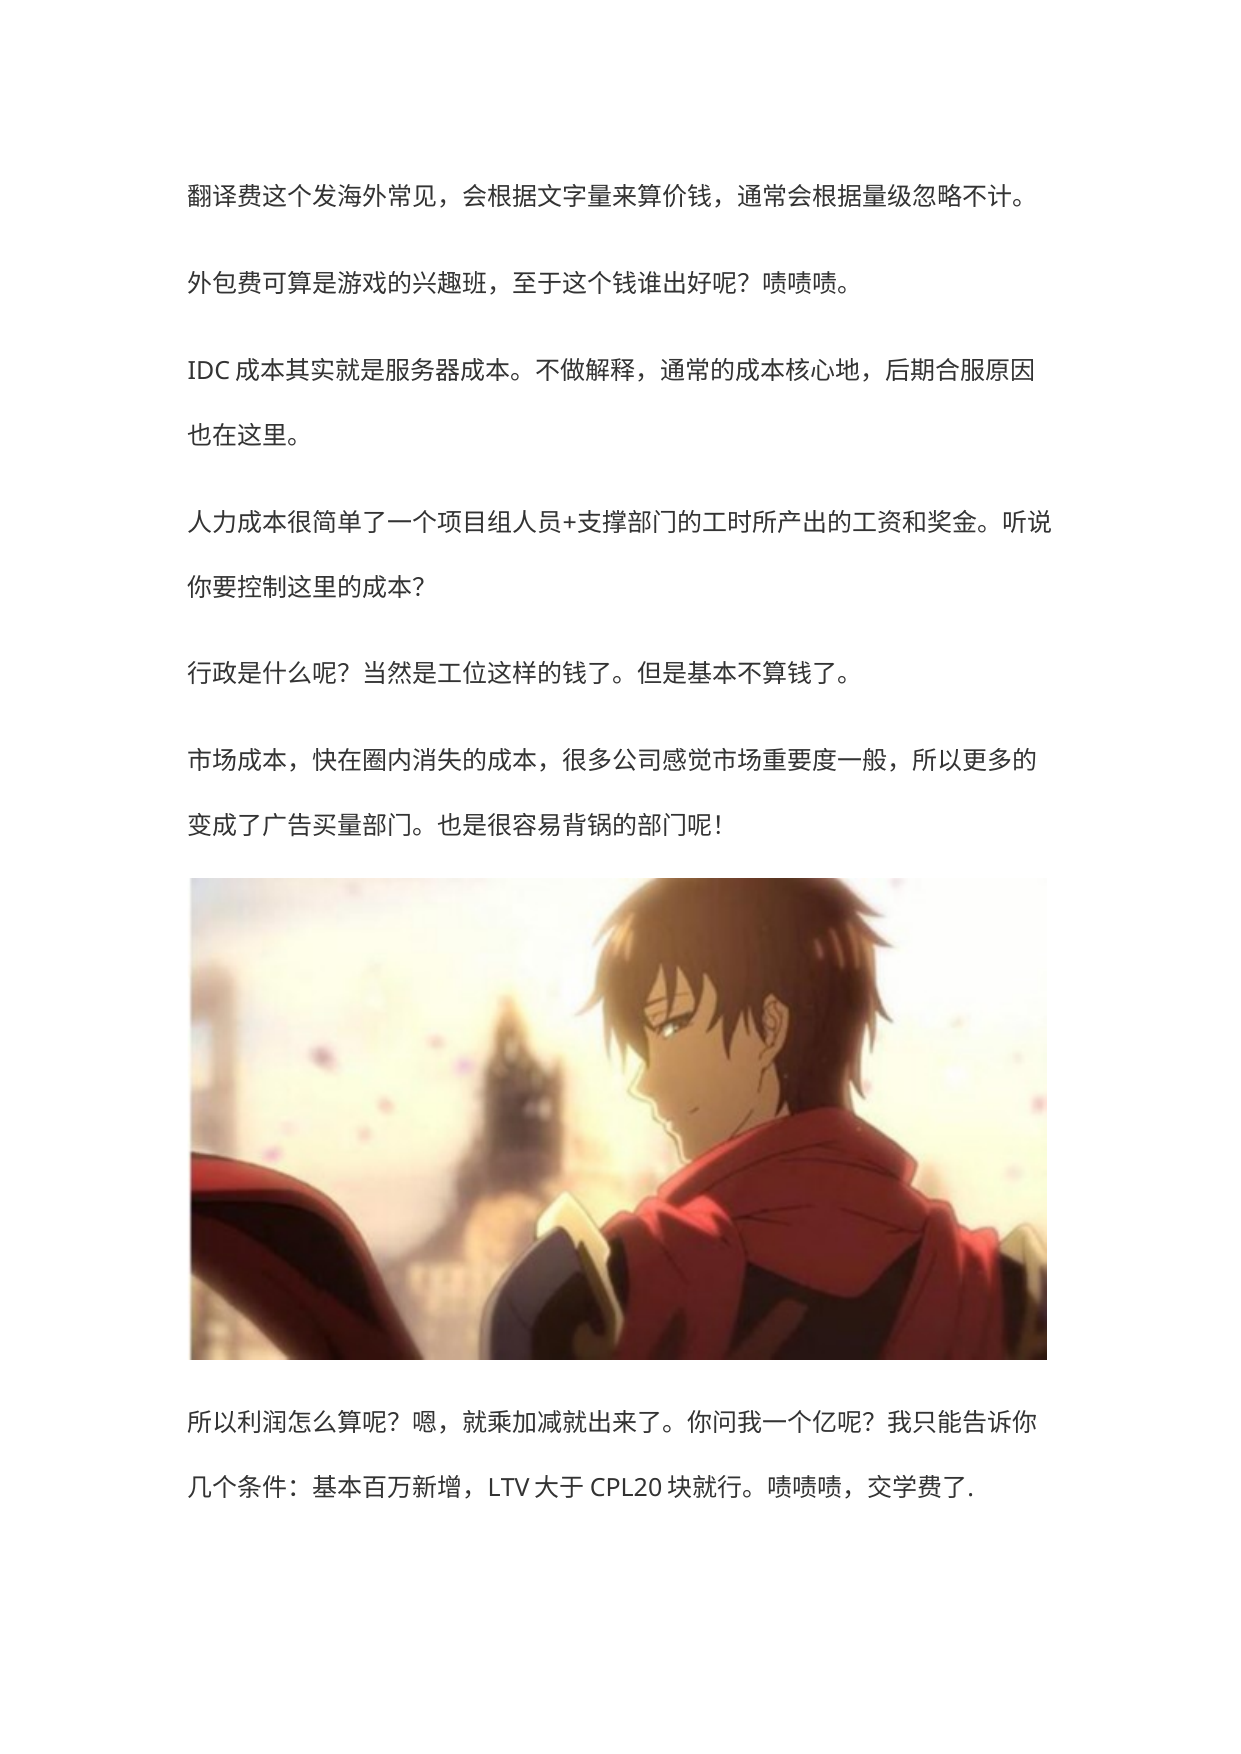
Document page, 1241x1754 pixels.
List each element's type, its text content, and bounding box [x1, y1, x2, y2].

text 外包费可算是游戏的兴趣班，至于这个钱谁出好呢？啧啧啧。 [187, 249, 1053, 314]
text 市场成本，快在圈内消失的成本，很多公司感觉市场重要度一般，所以更多的变成了广告买量部门。也是很容易背锅的部门呢！ [187, 726, 1053, 856]
text 所以利润怎么算呢？嗯，就乘加减就出来了。你问我一个亿呢？我只能告诉你几个条件：基本百万新增，LTV大于CPL20块就行。啧啧啧，交学费了. [187, 1388, 1053, 1518]
text IDC成本其实就是服务器成本。不做解释，通常的成本核心地，后期合服原因也在这里。 [187, 336, 1053, 466]
text 翻译费这个发海外常见，会根据文字量来算价钱，通常会根据量级忽略不计。 [187, 162, 1053, 227]
text 人力成本很简单了一个项目组人员+支撑部门的工时所产出的工资和奖金。听说你要控制这里的成本？ [187, 488, 1053, 618]
text 行政是什么呢？当然是工位这样的钱了。但是基本不算钱了。 [187, 639, 1053, 704]
picture [187, 878, 1047, 1360]
